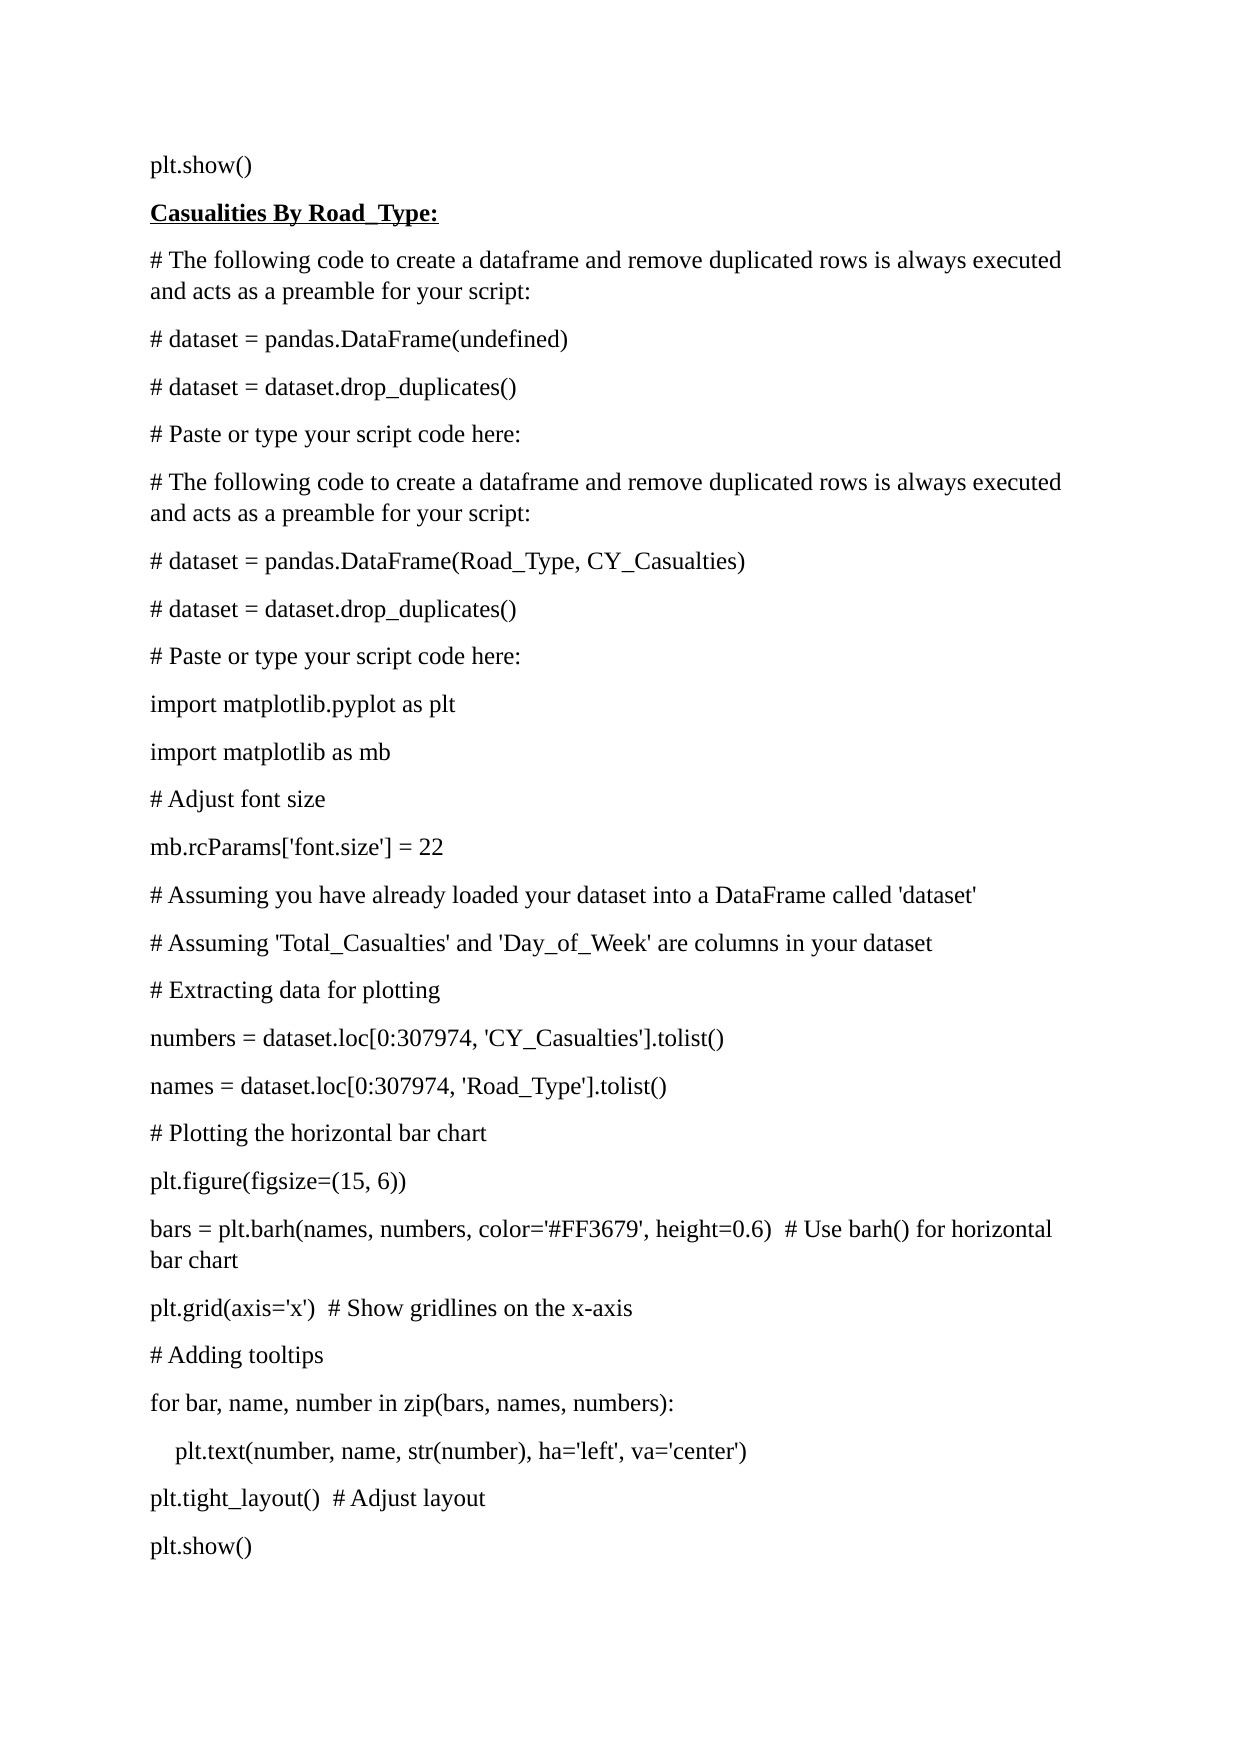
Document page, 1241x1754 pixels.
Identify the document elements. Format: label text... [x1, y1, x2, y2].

text import matplotlib as mb [150, 737, 1090, 766]
text plt.figure(figsize=(15, 6)) [150, 1166, 1090, 1195]
text plt.text(number, name, str(number), ha='left', va='center') [150, 1436, 1090, 1464]
text # Adjust font size [150, 784, 1090, 813]
text # Extracting data for plotting [150, 975, 1090, 1004]
text # dataset = pandas.DataFrame(undefined) [150, 324, 1090, 353]
text # Assuming 'Total_Casualties' and 'Day_of_Week' are columns in your dataset [150, 928, 1090, 956]
text # Assuming you have already loaded your dataset into a DataFrame called 'dataset' [150, 880, 1090, 909]
text plt.tight_layout() # Adjust layout [150, 1483, 1090, 1512]
text # dataset = dataset.drop_duplicates() [150, 594, 1090, 622]
text plt.show() [150, 150, 1090, 179]
text numbers = dataset.loc[0:307974, 'CY_Casualties'].tolist() [150, 1023, 1090, 1052]
text # Paste or type your script code here: [150, 419, 1090, 448]
text plt.grid(axis='x') # Show gridlines on the x-axis [150, 1293, 1090, 1321]
text plt.show() [150, 1531, 1090, 1560]
text names = dataset.loc[0:307974, 'Road_Type'].tolist() [150, 1071, 1090, 1099]
text # dataset = dataset.drop_duplicates() [150, 372, 1090, 401]
text # The following code to create a dataframe and remove duplicated rows is always executed and acts as a preamble for your script: [150, 245, 1090, 305]
text Casualities By Road_Type: [150, 198, 1090, 226]
text # dataset = pandas.DataFrame(Road_Type, CY_Casualties) [150, 546, 1090, 575]
text # Paste or type your script code here: [150, 641, 1090, 670]
text bars = plt.barh(names, numbers, color='#FF3679', height=0.6) # Use barh() for horizontal bar chart [150, 1214, 1090, 1274]
text # The following code to create a dataframe and remove duplicated rows is always executed and acts as a preamble for your script: [150, 467, 1090, 527]
text for bar, name, number in zip(bars, names, numbers): [150, 1388, 1090, 1417]
text import matplotlib.pyplot as plt [150, 689, 1090, 718]
text # Adding tooltips [150, 1340, 1090, 1369]
text # Plotting the horizontal bar chart [150, 1118, 1090, 1147]
text mb.rcParams['font.size'] = 22 [150, 832, 1090, 861]
